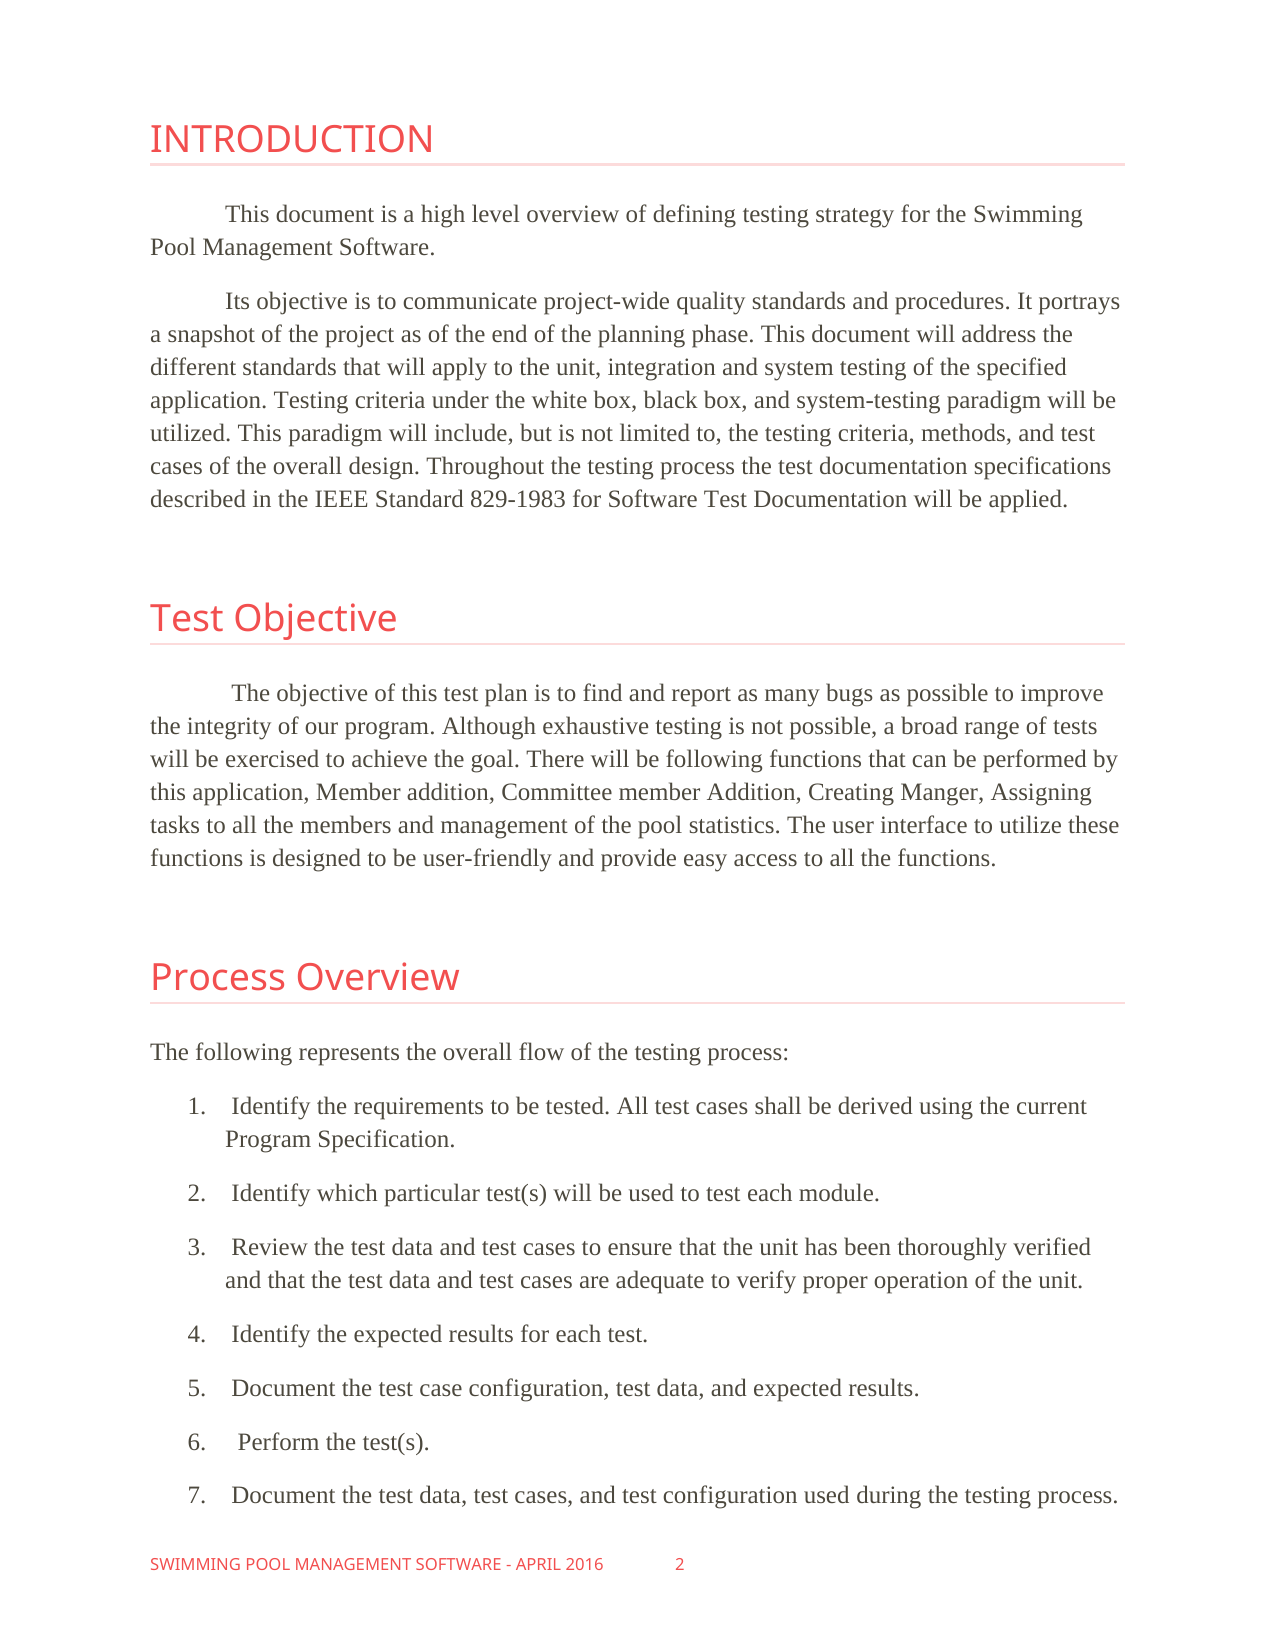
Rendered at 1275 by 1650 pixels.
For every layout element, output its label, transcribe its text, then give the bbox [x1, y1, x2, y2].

text This document is a high level overview of defining testing strategy for the Swimming Pool Management Software. [150, 199, 1125, 261]
list Identify which particular test(s) will be used to test each module. [187, 1178, 1125, 1207]
list Identify the expected results for each test. [187, 1319, 1125, 1348]
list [187, 1480, 1125, 1509]
text The following represents the overall flow of the testing process: [150, 1037, 1125, 1066]
subtitle Process Overview [150, 951, 1125, 1002]
text Its objective is to communicate project-wide quality standards and procedures. It portrays a snapshot of the project as of the end of the planning phase. This document will address the different standards that will apply to the unit, integration and system testing of the specified application. Testing criteria under the white box, black box, and system-testing paradigm will be utilized. This paradigm will include, but is not limited to, the testing criteria, methods, and test cases of the overall design. Throughout the testing process the test documentation specifications described in the IEEE Standard 829-1983 for Software Test Documentation will be applied. [150, 286, 1125, 513]
text The objective of this test plan is to find and report as many bugs as possible to improve the integrity of our program. Although exhaustive testing is not possible, a broad range of tests will be exercised to achieve the goal. There will be following functions that can be performed by this application, Member addition, Committee member Addition, Creating Manger, Assigning tasks to all the members and management of the pool statistics. The user interface to utilize these functions is designed to be user-friendly and provide easy access to all the functions. [150, 678, 1125, 872]
list Review the test data and test cases to ensure that the unit has been thoroughly verified and that the test data and test cases are adequate to verify proper operation of the unit. [187, 1232, 1125, 1294]
subtitle Test Objective [150, 592, 1125, 643]
list Perform the test(s). [187, 1427, 1125, 1455]
list Document the test case configuration, test data, and expected results. [187, 1373, 1125, 1401]
list Identify the requirements to be tested. All test cases shall be derived using the current Program Specification. [187, 1091, 1125, 1153]
subtitle INTRODUCTION [150, 112, 1125, 163]
